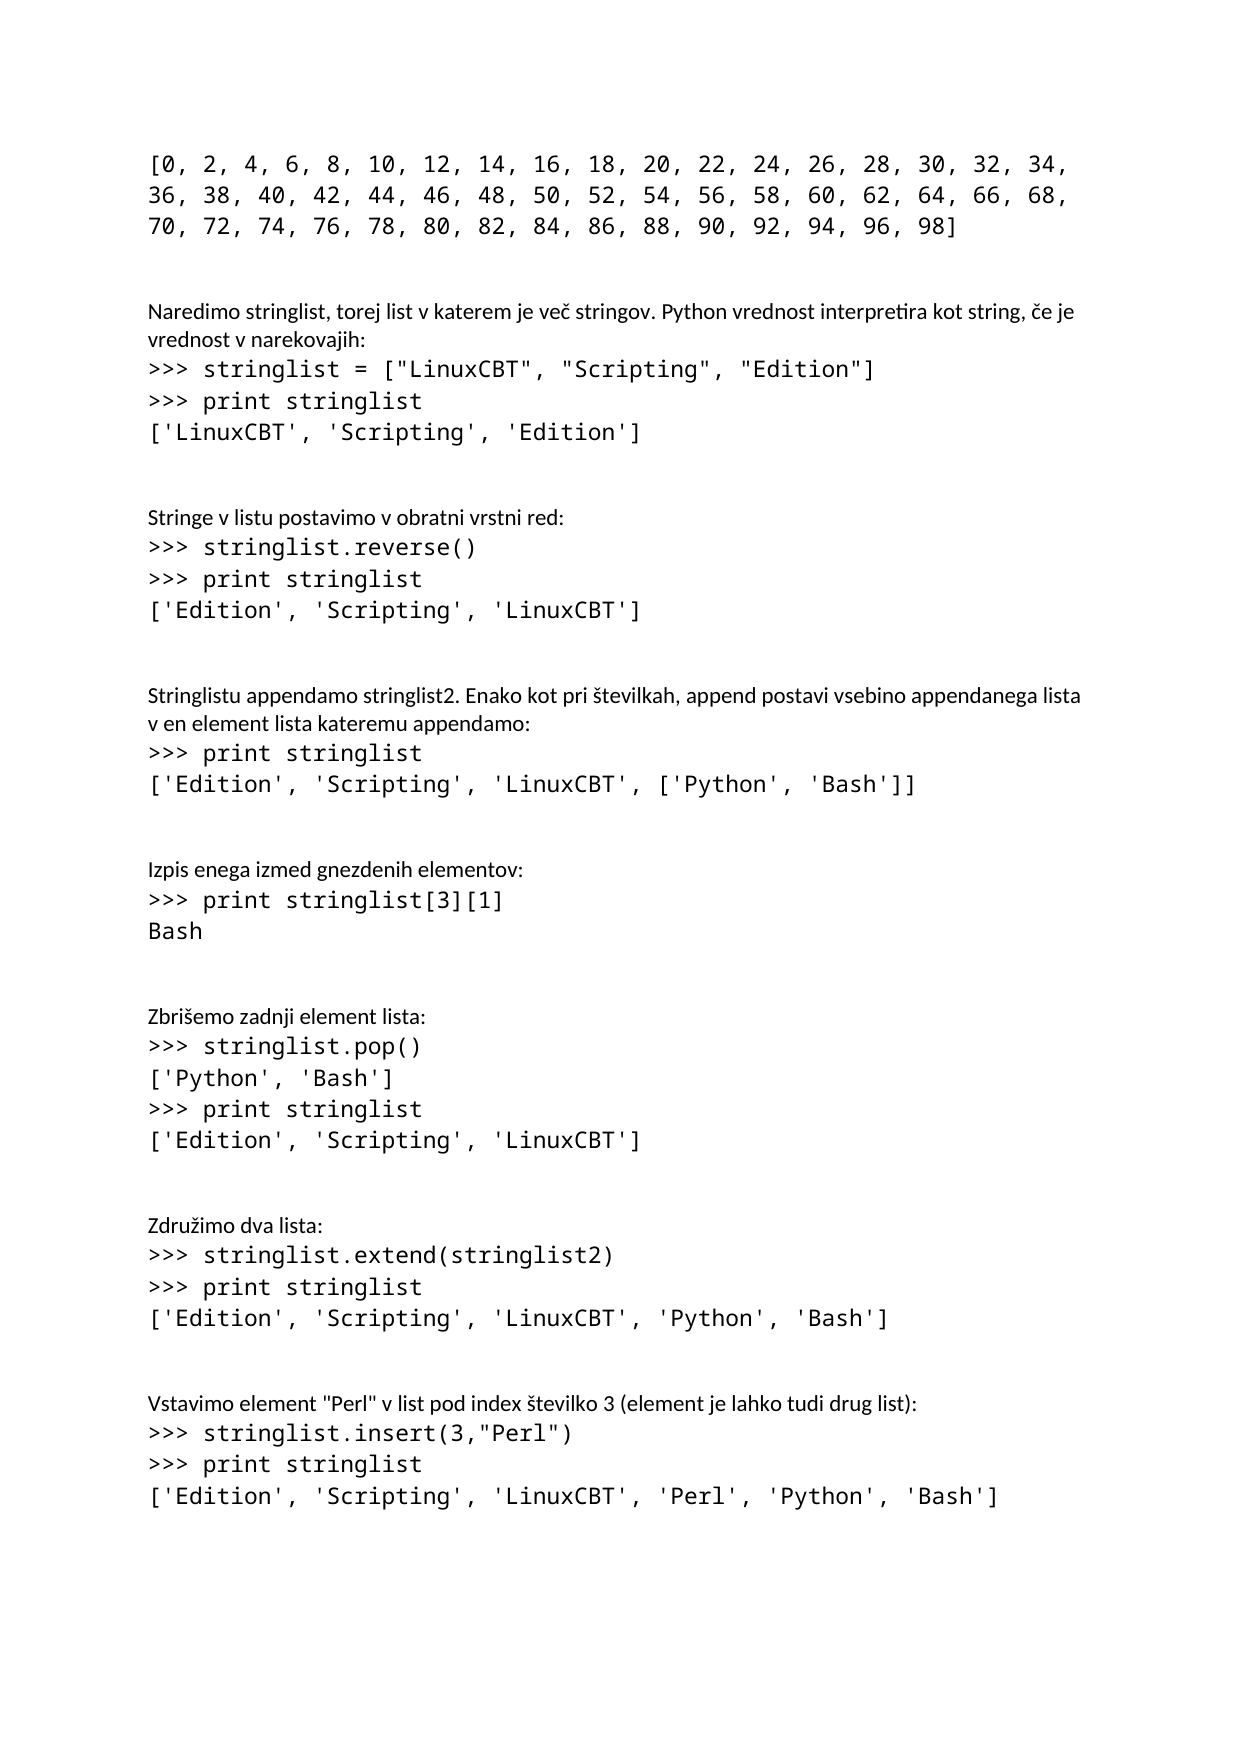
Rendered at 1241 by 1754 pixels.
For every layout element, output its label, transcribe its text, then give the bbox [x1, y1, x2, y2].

text ['LinuxCBT', 'Scripting', 'Edition'] [148, 416, 1093, 447]
text >>> print stringlist [148, 1271, 1093, 1302]
text >>> stringlist.insert(3,"Perl") [148, 1417, 1093, 1448]
text ['Edition', 'Scripting', 'LinuxCBT'] [148, 1124, 1093, 1155]
text Naredimo stringlist, torej list v katerem je več stringov. Python vrednost interpretira kot string, če je vrednost v narekovajih: [148, 297, 1093, 353]
text ['Edition', 'Scripting', 'LinuxCBT', 'Python', 'Bash'] [148, 1302, 1093, 1333]
text >>> print stringlist [148, 1093, 1093, 1124]
text Vstavimo element "Perl" v list pod index številko 3 (element je lahko tudi drug list): [148, 1389, 1093, 1417]
text Izpis enega izmed gnezdenih elementov: [148, 856, 1093, 884]
text ['Edition', 'Scripting', 'LinuxCBT', ['Python', 'Bash']] [148, 768, 1093, 799]
text Stringlistu appendamo stringlist2. Enako kot pri številkah, append postavi vsebino appendanega lista v en element lista kateremu appendamo: [148, 681, 1093, 737]
text Bash [148, 915, 1093, 946]
text >>> stringlist = ["LinuxCBT", "Scripting", "Edition"] [148, 353, 1093, 385]
text >>> print stringlist [148, 737, 1093, 768]
text Združimo dva lista: [148, 1211, 1093, 1239]
text >>> print stringlist [148, 1448, 1093, 1479]
text >>> print stringlist [148, 385, 1093, 416]
text Zbrišemo zadnji element lista: [148, 1002, 1093, 1030]
text [0, 2, 4, 6, 8, 10, 12, 14, 16, 18, 20, 22, 24, 26, 28, 30, 32, 34, 36, 38, 40, 42, 44, 46, 48, 50, 52, 54, 56, 58, 60, 62, 64, 66, 68, 70, 72, 74, 76, 78, 80, 82, 84, 86, 88, 90, 92, 94, 96, 98] [148, 148, 1093, 241]
text ['Edition', 'Scripting', 'LinuxCBT', 'Perl', 'Python', 'Bash'] [148, 1479, 1093, 1511]
text >>> stringlist.extend(stringlist2) [148, 1239, 1093, 1271]
text Stringe v listu postavimo v obratni vrstni red: [148, 503, 1093, 531]
text >>> stringlist.pop() [148, 1030, 1093, 1061]
text >>> print stringlist [148, 562, 1093, 594]
text >>> stringlist.reverse() [148, 531, 1093, 562]
text ['Python', 'Bash'] [148, 1061, 1093, 1093]
text >>> print stringlist[3][1] [148, 884, 1093, 915]
text ['Edition', 'Scripting', 'LinuxCBT'] [148, 594, 1093, 625]
